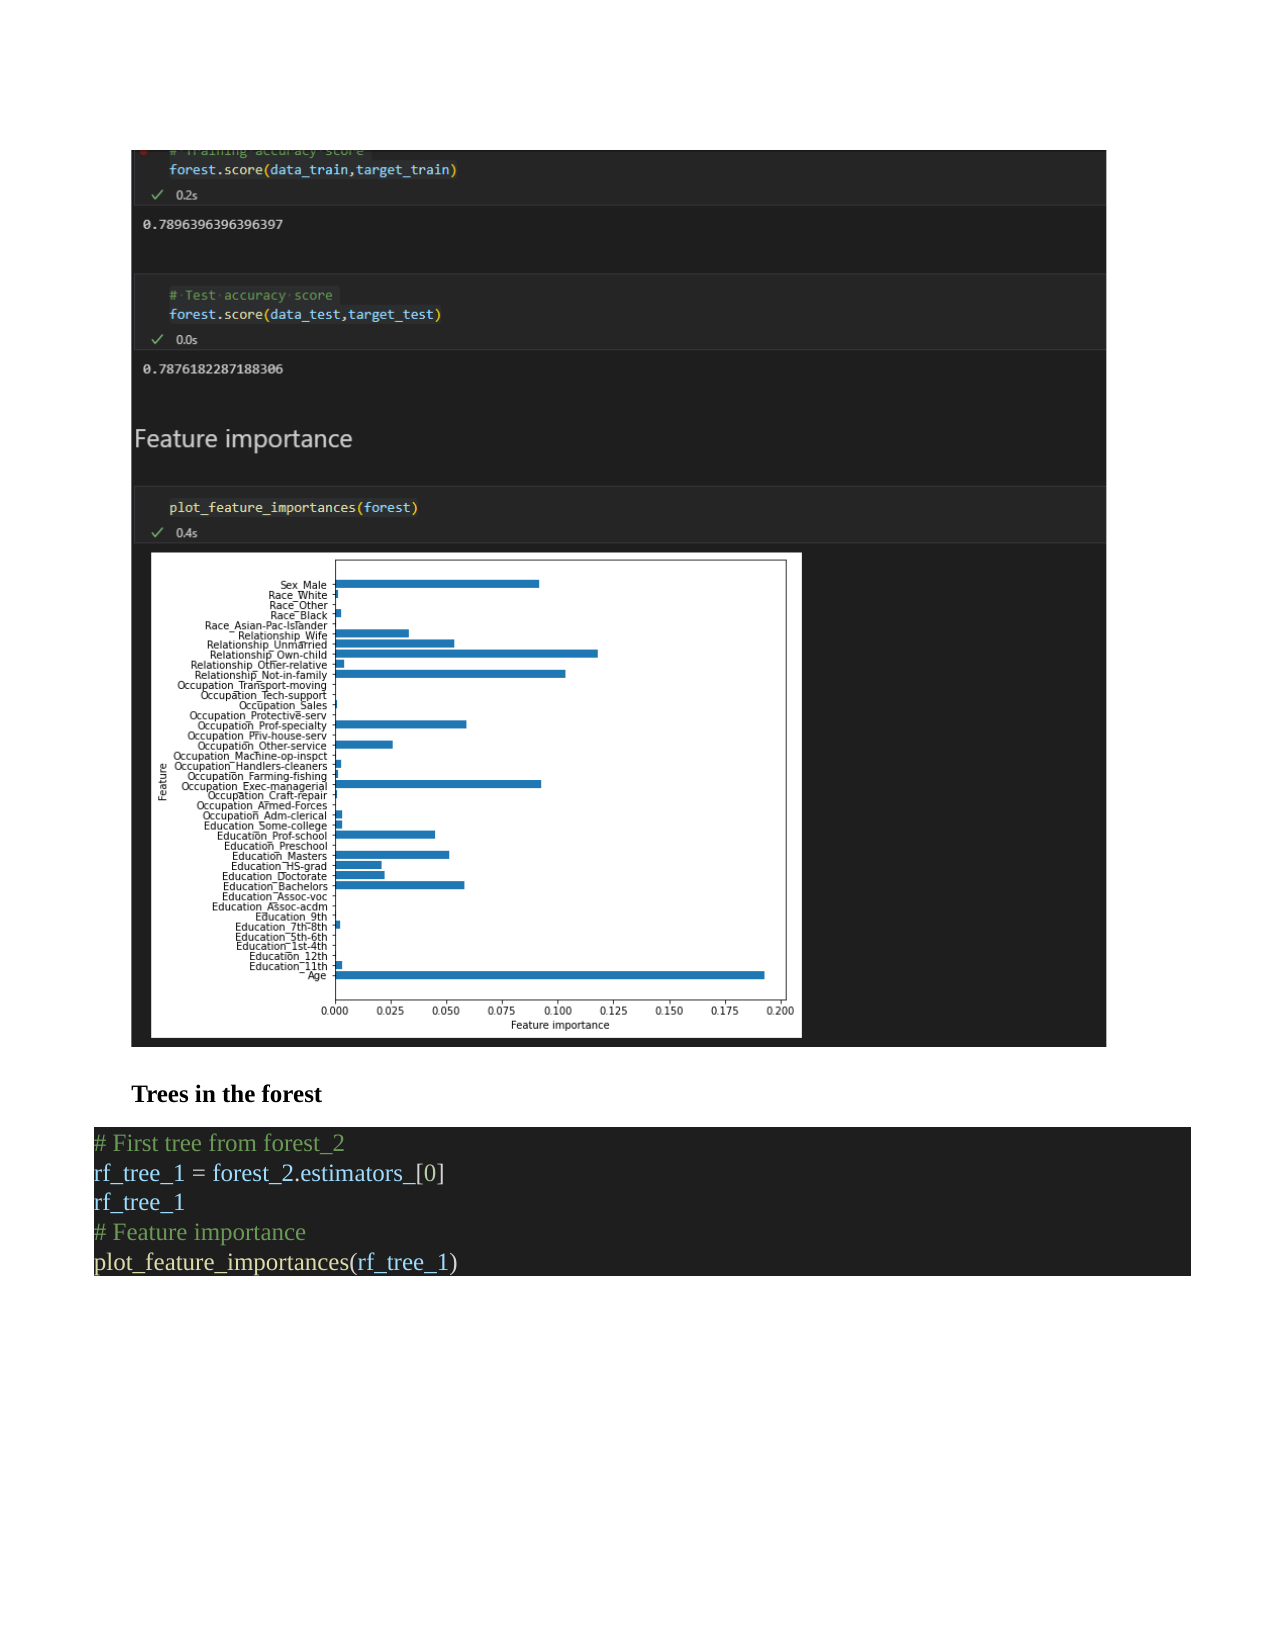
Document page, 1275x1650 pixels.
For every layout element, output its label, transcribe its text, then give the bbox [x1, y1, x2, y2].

list Trees in the forest [131, 1079, 1191, 1108]
text # First tree from forest_2 [94, 1127, 1191, 1157]
picture [131, 150, 1107, 1047]
text plot_feature_importances(rf_tree_1) [94, 1246, 1191, 1276]
text rf_tree_1 = forest_2.estimators_[0] [94, 1157, 1191, 1187]
text rf_tree_1 [94, 1187, 1191, 1216]
text # Feature importance [94, 1216, 1191, 1246]
